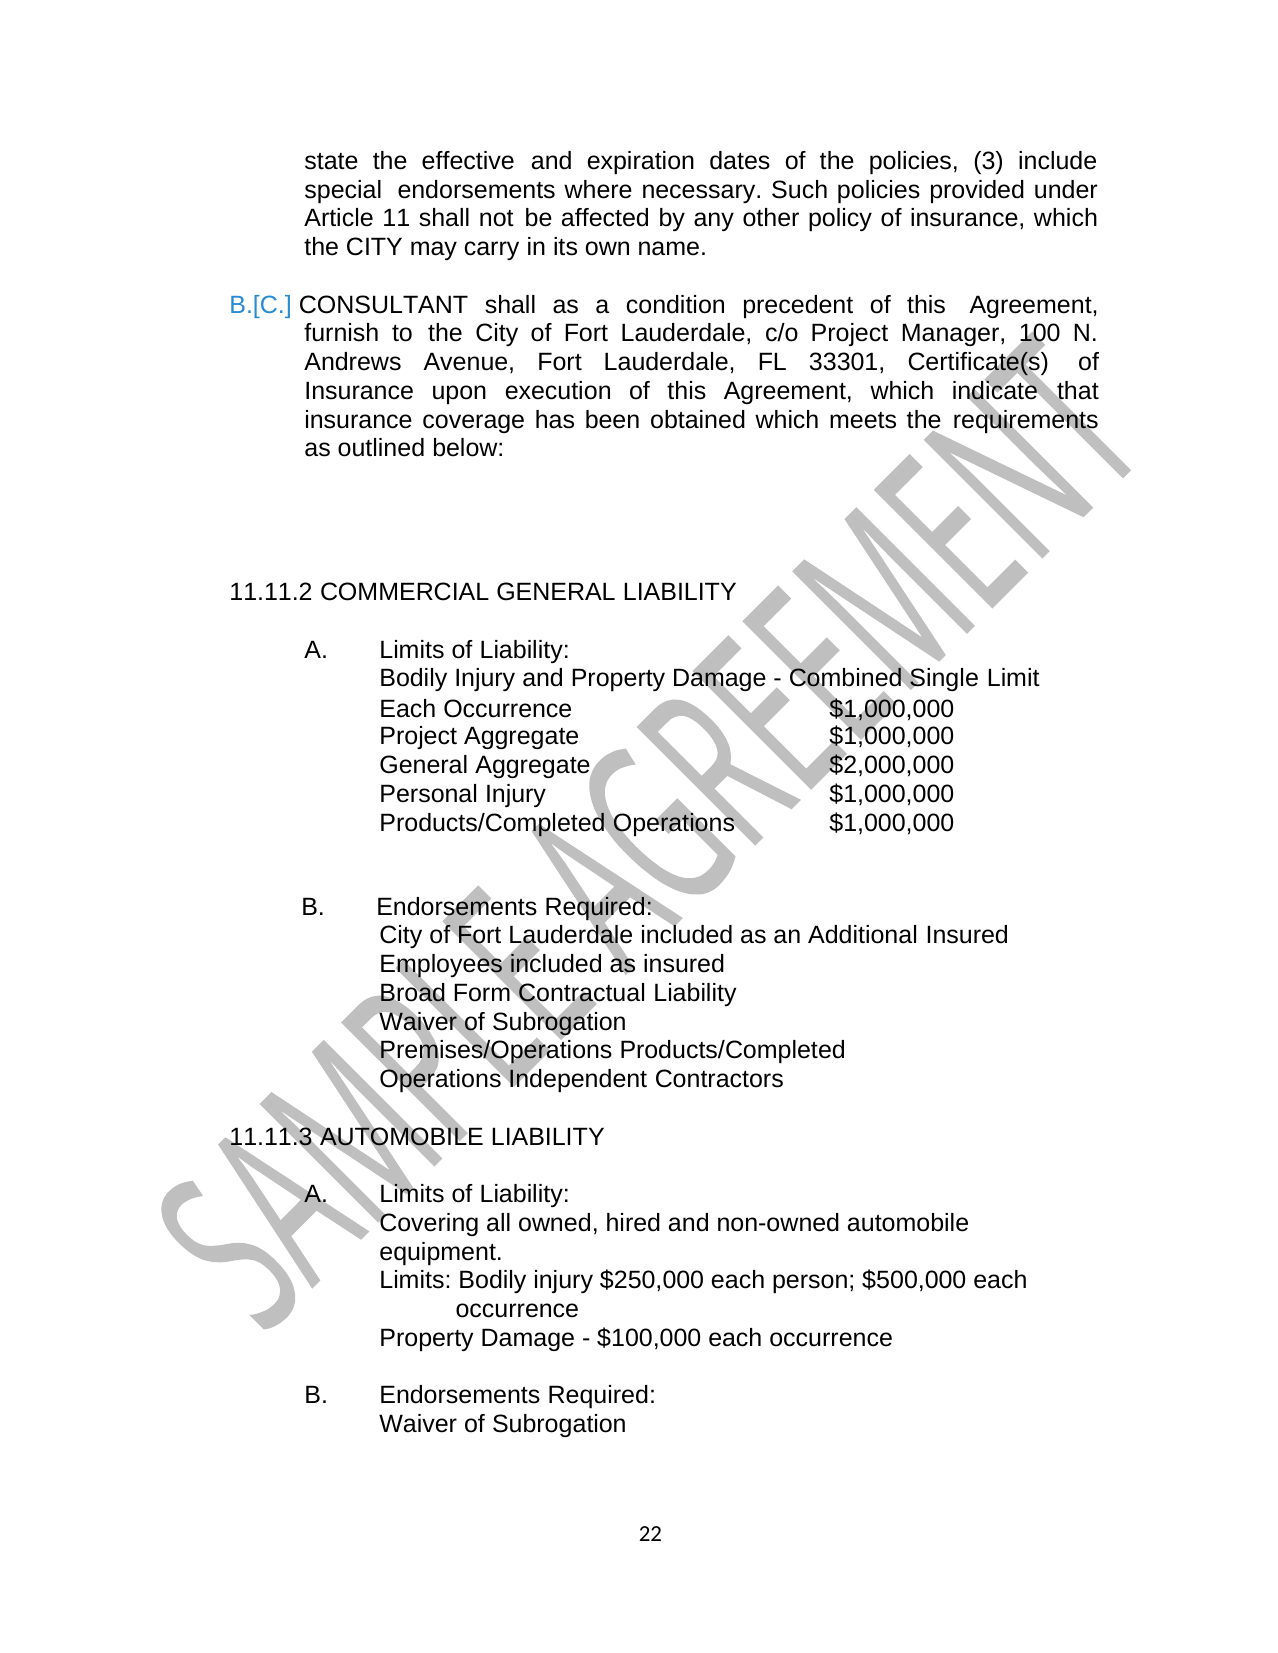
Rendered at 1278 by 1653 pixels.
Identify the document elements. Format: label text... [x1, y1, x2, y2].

text Covering all owned, hired and non-owned automobile equipment. [379, 1208, 1081, 1265]
table_cell Products/Completed Operations [374, 808, 782, 845]
table_cell Project Aggregate [374, 721, 782, 750]
list Limits of Liability: [304, 634, 1081, 663]
table_header $1,000,000 [782, 695, 960, 721]
table_cell $1,000,000 [782, 721, 960, 750]
list Limits of Liability: [304, 1179, 1081, 1208]
list Endorsements Required: [301, 892, 1081, 920]
list COMMERCIAL GENERAL LIABILITY [229, 577, 1081, 606]
text Waiver of Subrogation Premises/Operations Products/Completed Operations Independent Contractors [379, 1007, 856, 1093]
table_cell $2,000,000 [782, 750, 960, 779]
text Property Damage - $100,000 each occurrence [379, 1323, 1081, 1352]
text Employees included as insured [379, 949, 1081, 978]
text Broad Form Contractual Liability [379, 978, 1081, 1007]
list Endorsements Required: Waiver of Subrogation [304, 1380, 675, 1438]
text City of Fort Lauderdale included as an Additional Insured [379, 920, 1081, 949]
text Bodily Injury and Property Damage - Combined Single Limit [379, 663, 1081, 692]
table_cell $1,000,000 [782, 808, 960, 845]
list CONSULTANT shall as a condition precedent of this Agreement, furnish to the City of Fort Lauderdale, c/o Project Manager, 100 N. Andrews Avenue, Fort Lauderdale, FL 33301, Certificate(s) of Insurance upon execution of this Agreement, which indicate that insurance coverage has been obtained which meets the requirements as outlined below: [229, 289, 1098, 462]
table_cell General Aggregate [374, 750, 782, 779]
table_header Each Occurrence [374, 695, 782, 721]
text Limits: Bodily injury $250,000 each person; $500,000 each [379, 1265, 1081, 1294]
list AUTOMOBILE LIABILITY [229, 1122, 1081, 1150]
table_cell $1,000,000 [782, 779, 960, 808]
table_cell Personal Injury [374, 779, 782, 808]
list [217, 146, 1099, 261]
text occurrence [379, 1294, 1081, 1323]
